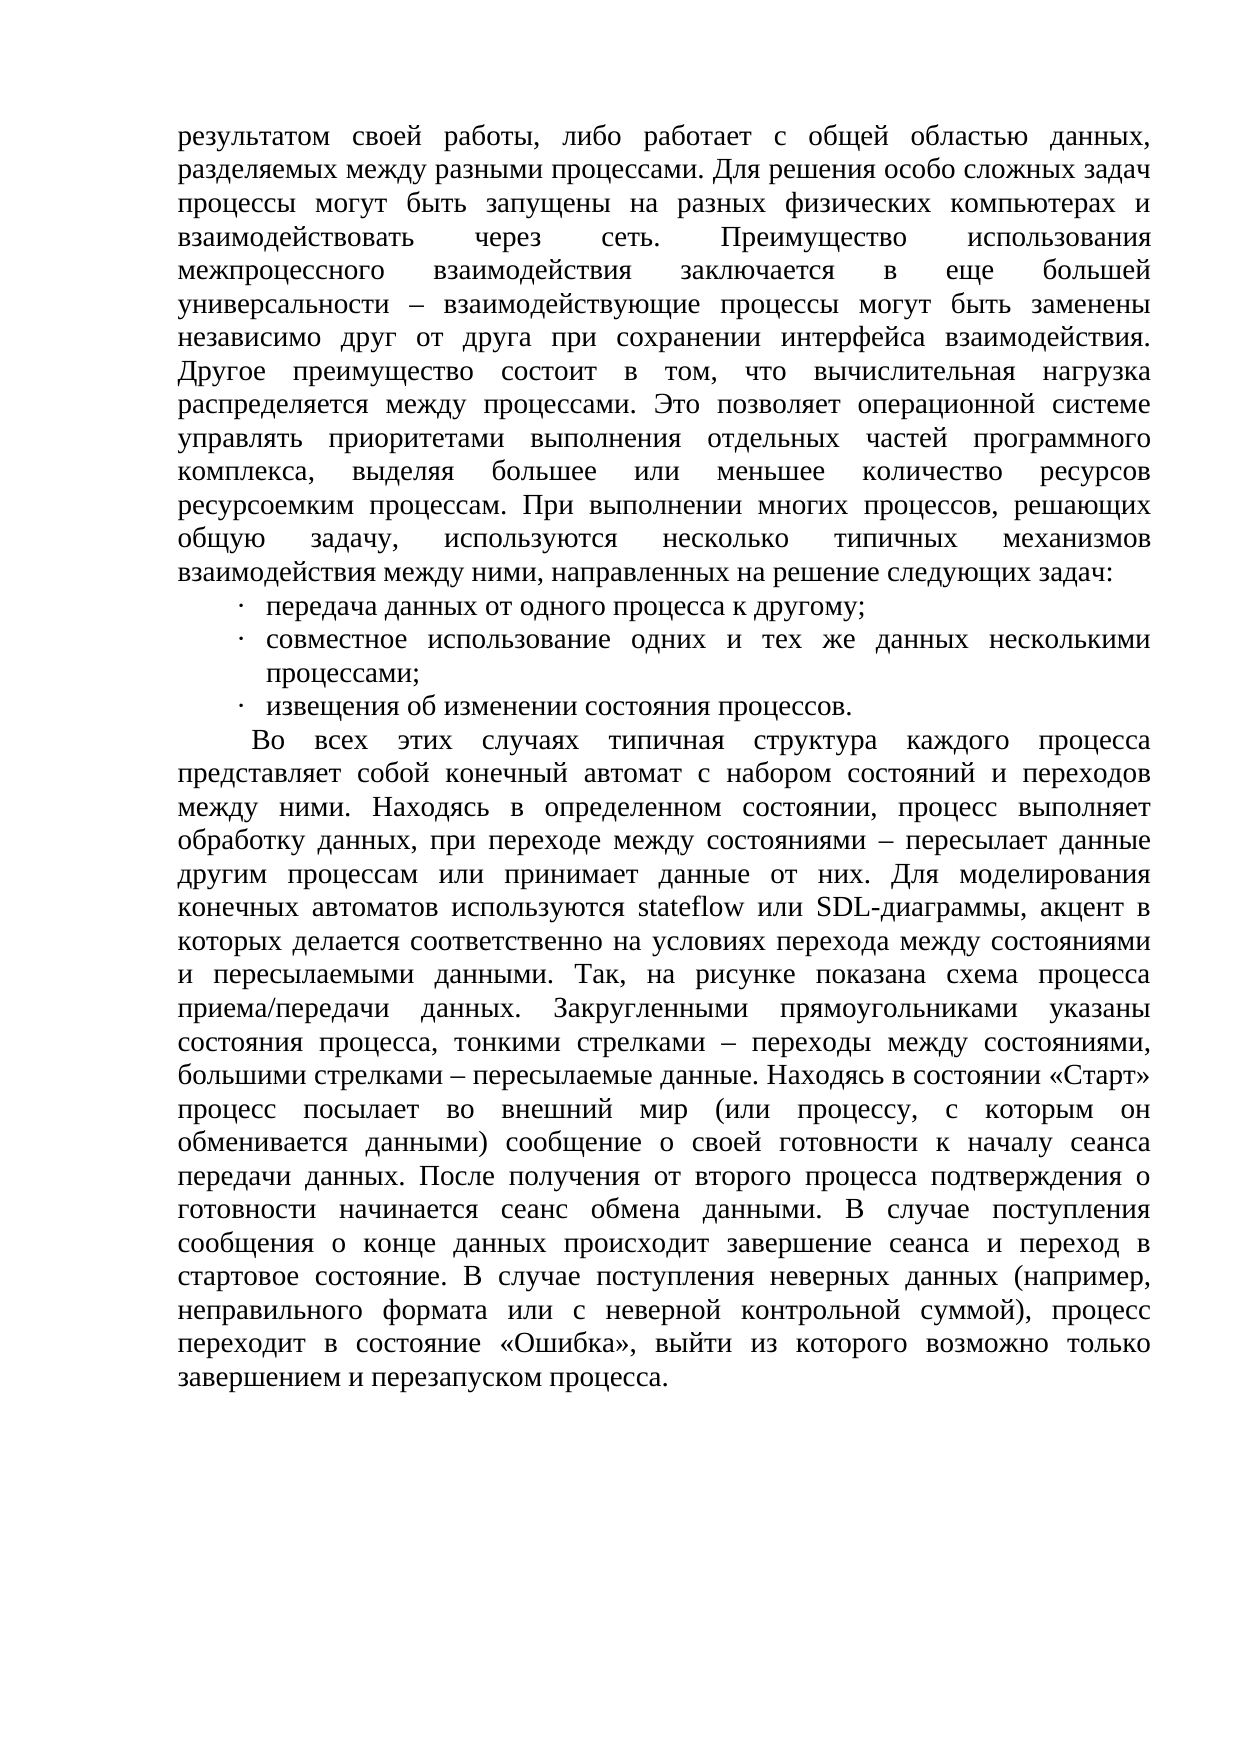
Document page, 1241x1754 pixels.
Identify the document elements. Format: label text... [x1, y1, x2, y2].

text Во всех этих случаях типичная структура каждого процесса представляет собой конечный автомат с набором состояний и переходов между ними. Находясь в определенном состоянии, процесс выполняет обработку данных, при переходе между состояниями – пересылает данные другим процессам или принимает данные от них. Для моделирования конечных автоматов используются stateflow или SDL-диаграммы, акцент в которых делается соответственно на условиях перехода между состояниями и пересылаемыми данными. Так, на рисунке показана схема процесса приема/передачи данных. Закругленными прямоугольниками указаны состояния процесса, тонкими стрелками – переходы между состояниями, большими стрелками – пересылаемые данные. Находясь в состоянии «Старт» процесс посылает во внешний мир (или процессу, с которым он обменивается данными) сообщение о своей готовности к началу сеанса передачи данных. После получения от второго процесса подтверждения о готовности начинается сеанс обмена данными. В случае поступления сообщения о конце данных происходит завершение сеанса и переход в стартовое состояние. В случае поступления неверных данных (например, неправильного формата или с неверной контрольной суммой), процесс переходит в состояние «Ошибка», выйти из которого возможно только завершением и перезапуском процесса. [177, 722, 1152, 1393]
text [177, 118, 1152, 588]
list извещения об изменении состояния процессов. [236, 688, 1152, 722]
list передача данных от одного процесса к другому; [236, 588, 1152, 621]
list совместное использование одних и тех же данных несколькими процессами; [236, 621, 1152, 688]
